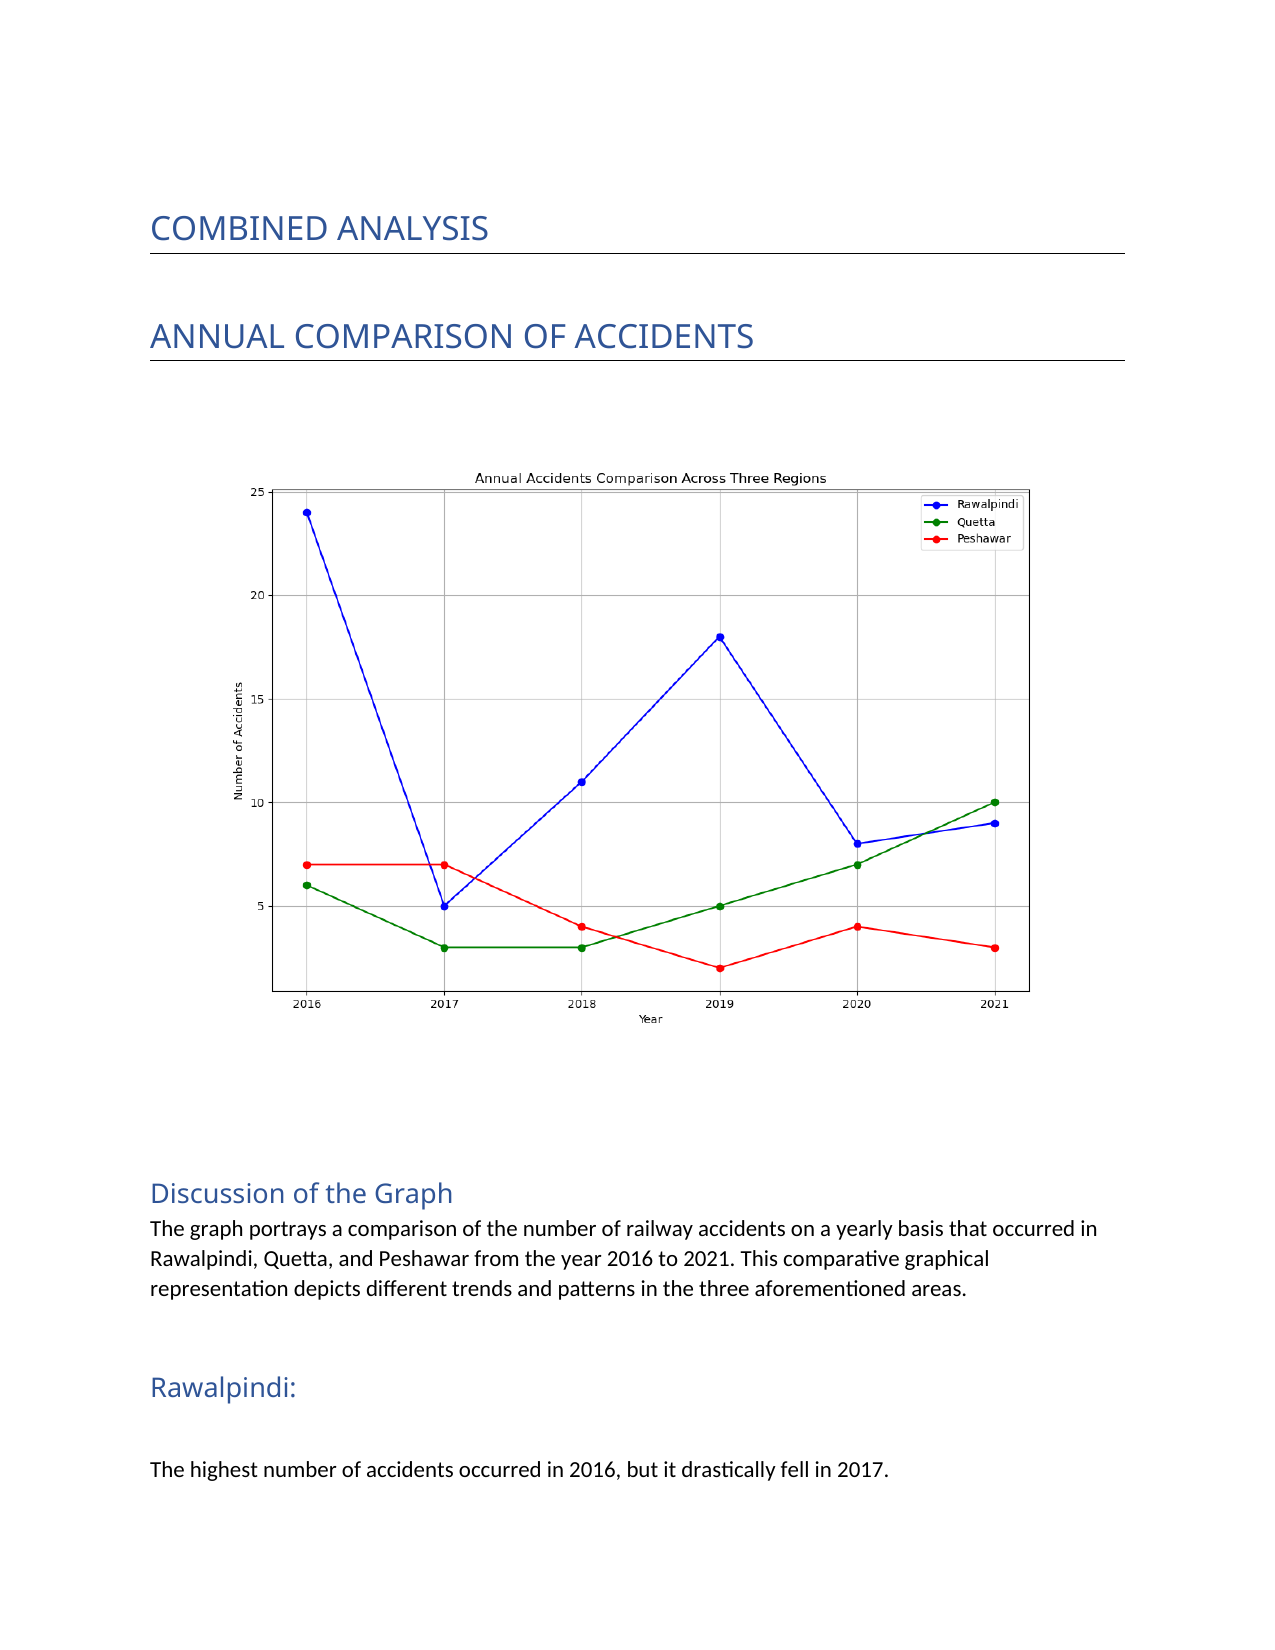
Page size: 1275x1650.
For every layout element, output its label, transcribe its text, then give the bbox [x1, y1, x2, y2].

subtitle Discussion of the Graph [150, 1174, 1125, 1211]
text The highest number of accidents occurred in 2016, but it drastically fell in 2017. [150, 1455, 1125, 1483]
text The graph portrays a comparison of the number of railway accidents on a yearly basis that occurred in Rawalpindi, Quetta, and Peshawar from the year 2016 to 2021. This comparative graphical representation depicts different trends and patterns in the three aforementioned areas. [150, 1214, 1125, 1302]
subtitle COMBINED ANALYSIS [150, 205, 1125, 253]
picture [150, 411, 1125, 1062]
subtitle ANNUAL COMPARISON OF ACCIDENTS [150, 312, 1125, 360]
subtitle Rawalpindi: [150, 1368, 1125, 1405]
